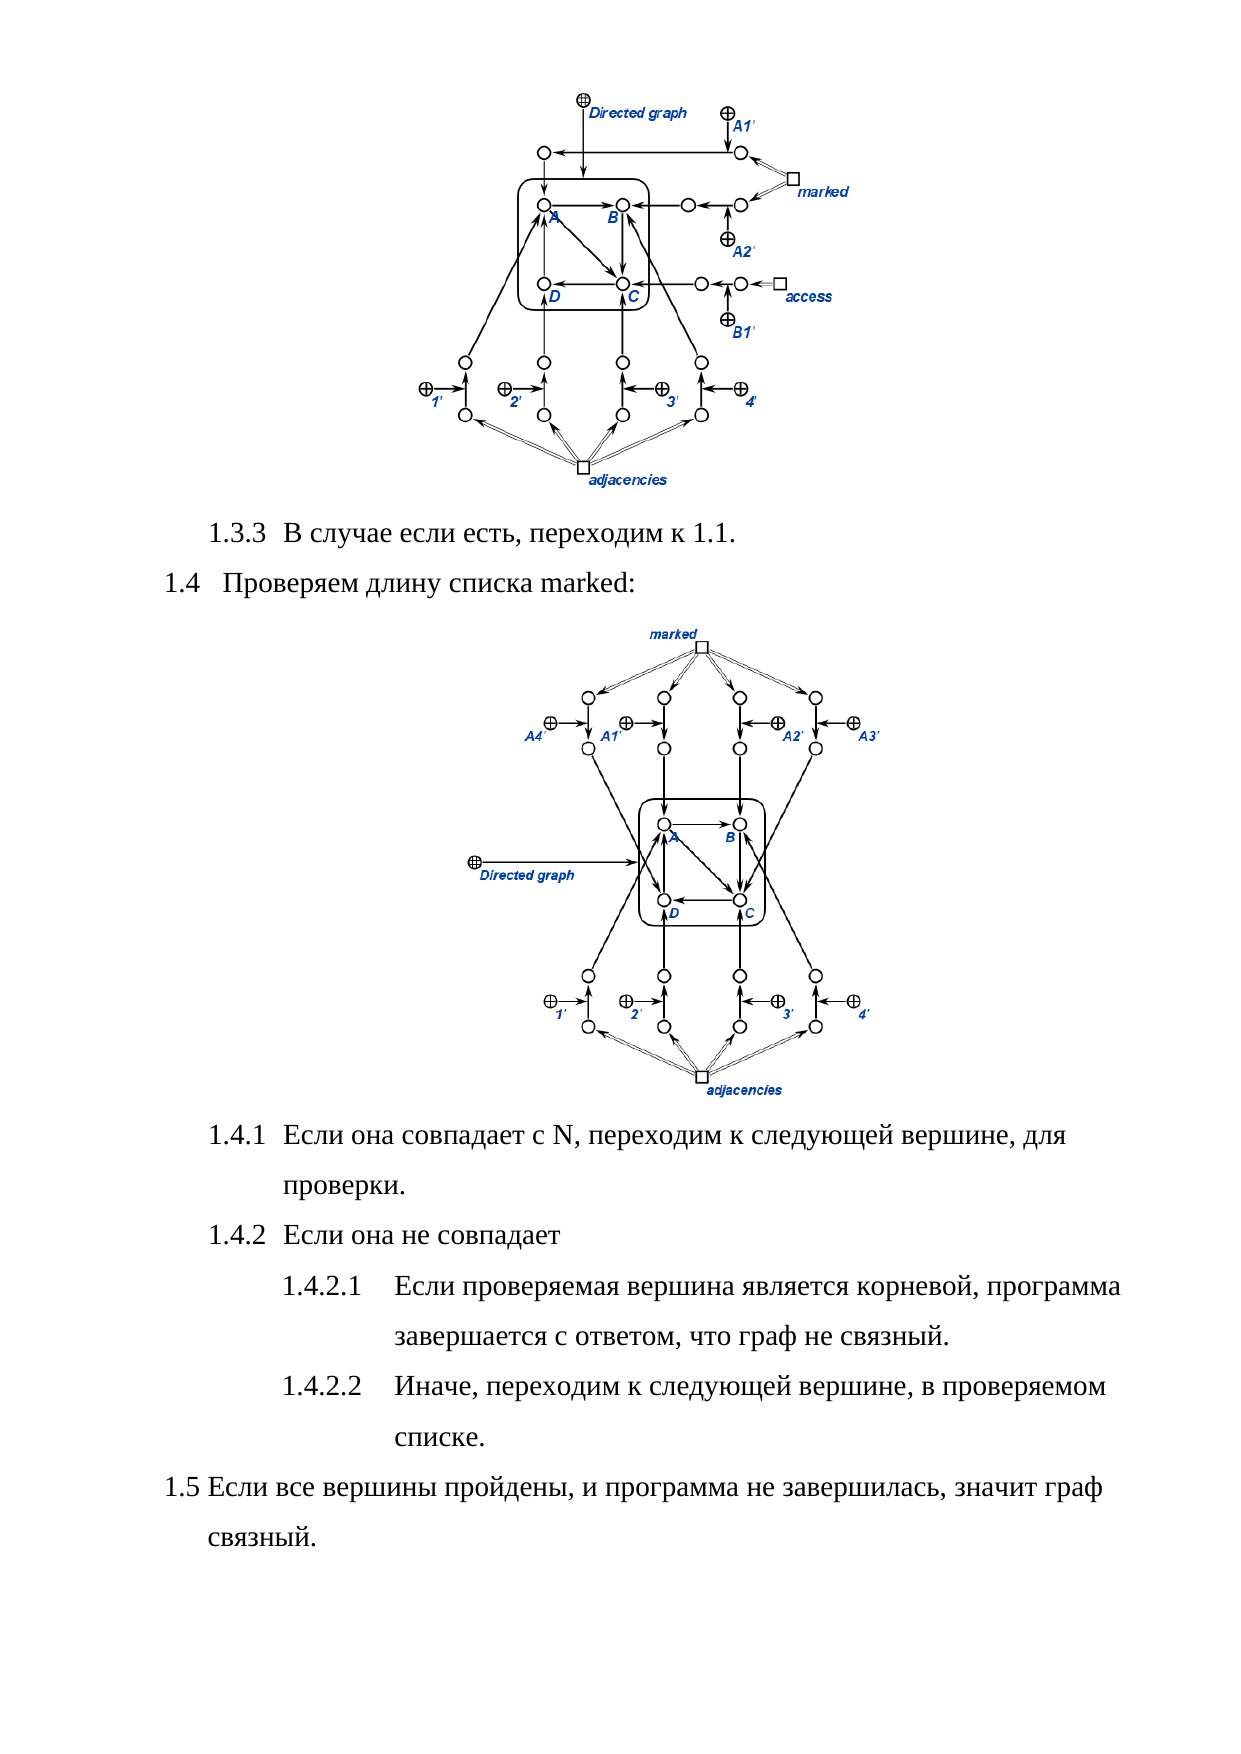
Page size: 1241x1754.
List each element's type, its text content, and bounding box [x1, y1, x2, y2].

list В случае если есть, переходим к 1.1. [208, 515, 1165, 548]
list Если все вершины пройдены, и программа не завершилась, значит граф связный. [163, 1469, 1165, 1553]
list Если она не совпадает [208, 1217, 1165, 1251]
picture [353, 75, 869, 498]
list Если проверяемая вершина является корневой, программа завершается с ответом, что граф не связный. [282, 1268, 1165, 1352]
picture [460, 615, 913, 1103]
list Если она совпадает с N, переходим к следующей вершине, для проверки. [208, 1117, 1165, 1201]
list Иначе, переходим к следующей вершине, в проверяемом списке. [282, 1368, 1165, 1452]
list Проверяем длину списка marked: [163, 565, 1165, 599]
